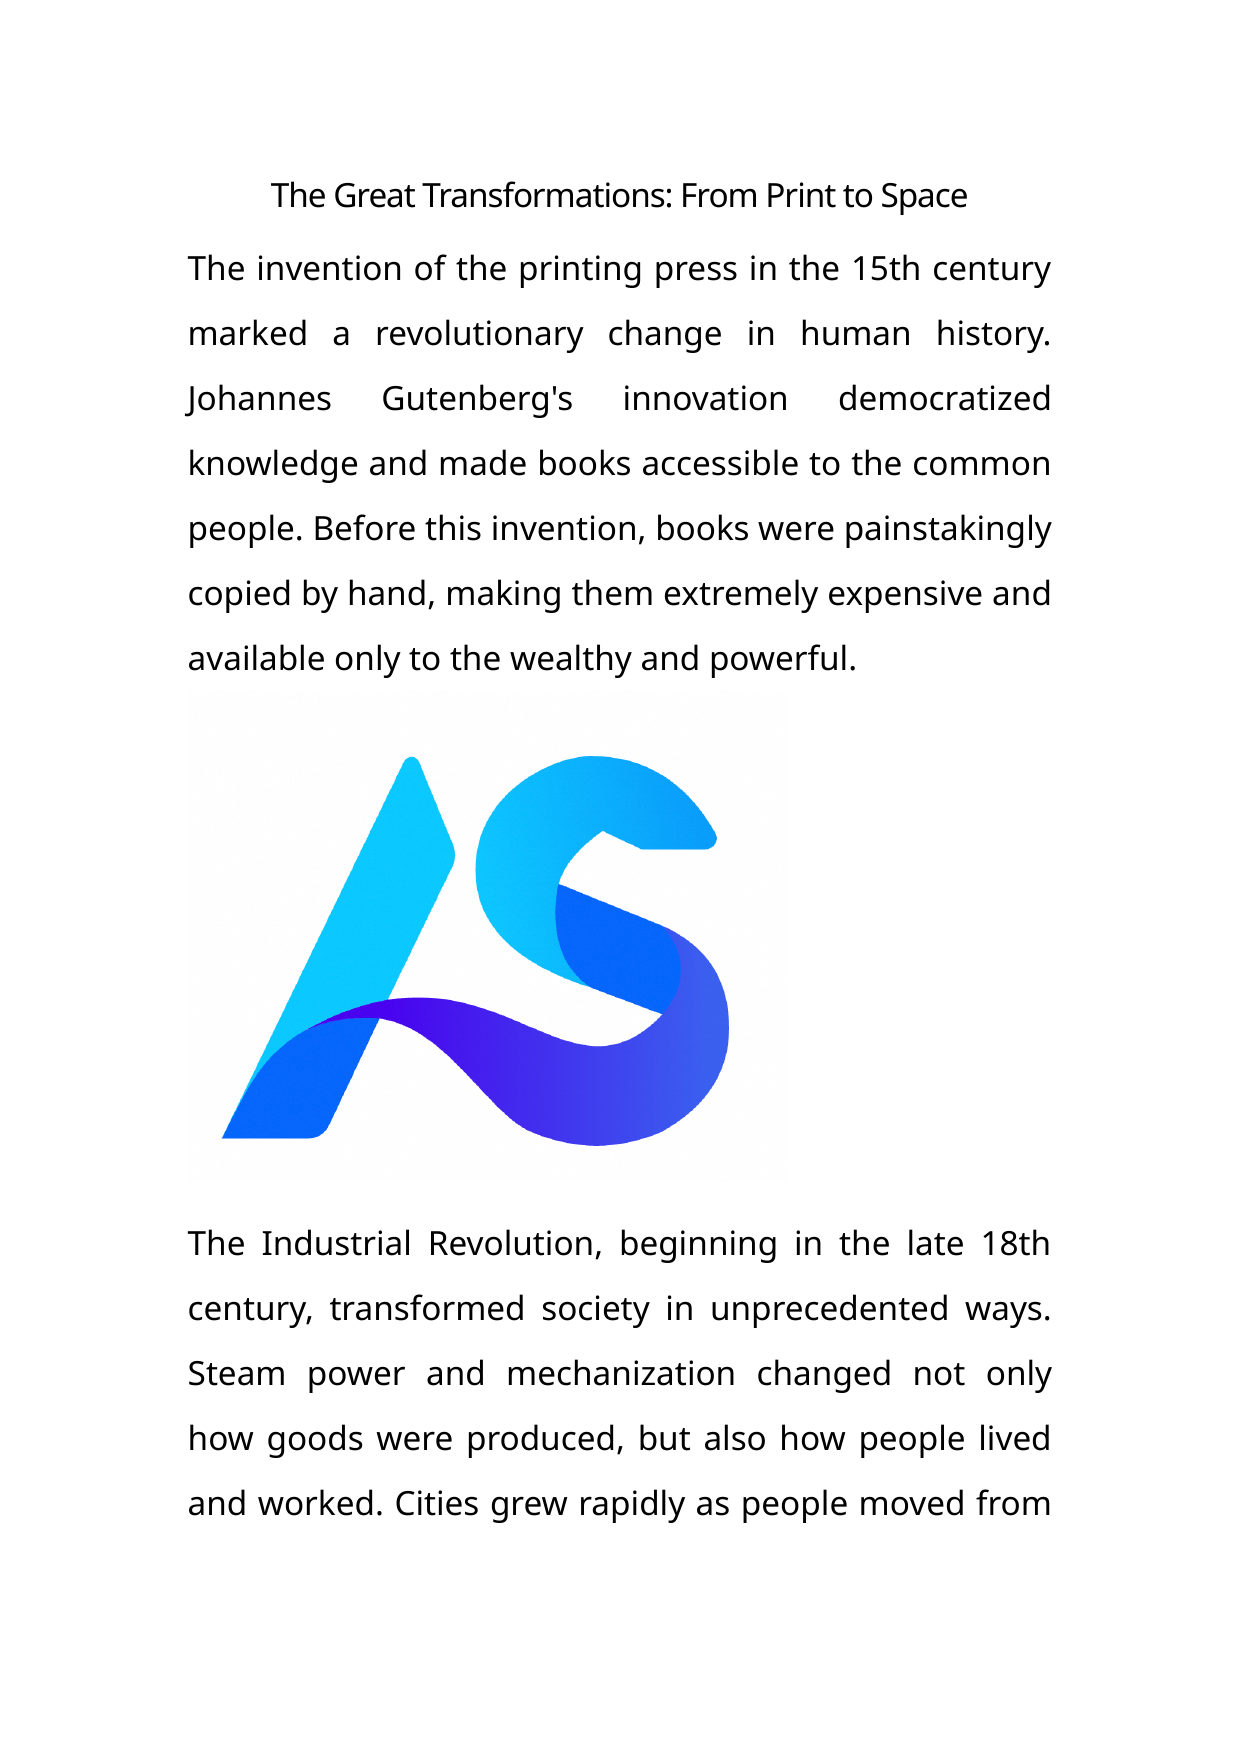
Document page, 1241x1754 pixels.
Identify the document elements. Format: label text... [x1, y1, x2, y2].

title The Great Transformations: From Print to Space [187, 162, 1053, 227]
text The invention of the printing press in the 15th century marked a revolutionary change in human history. Johannes Gutenberg's innovation democratized knowledge and made books accessible to the common people. Before this invention, books were painstakingly copied by hand, making them extremely expensive and available only to the wealthy and powerful. [187, 235, 1053, 690]
picture [187, 690, 788, 1181]
